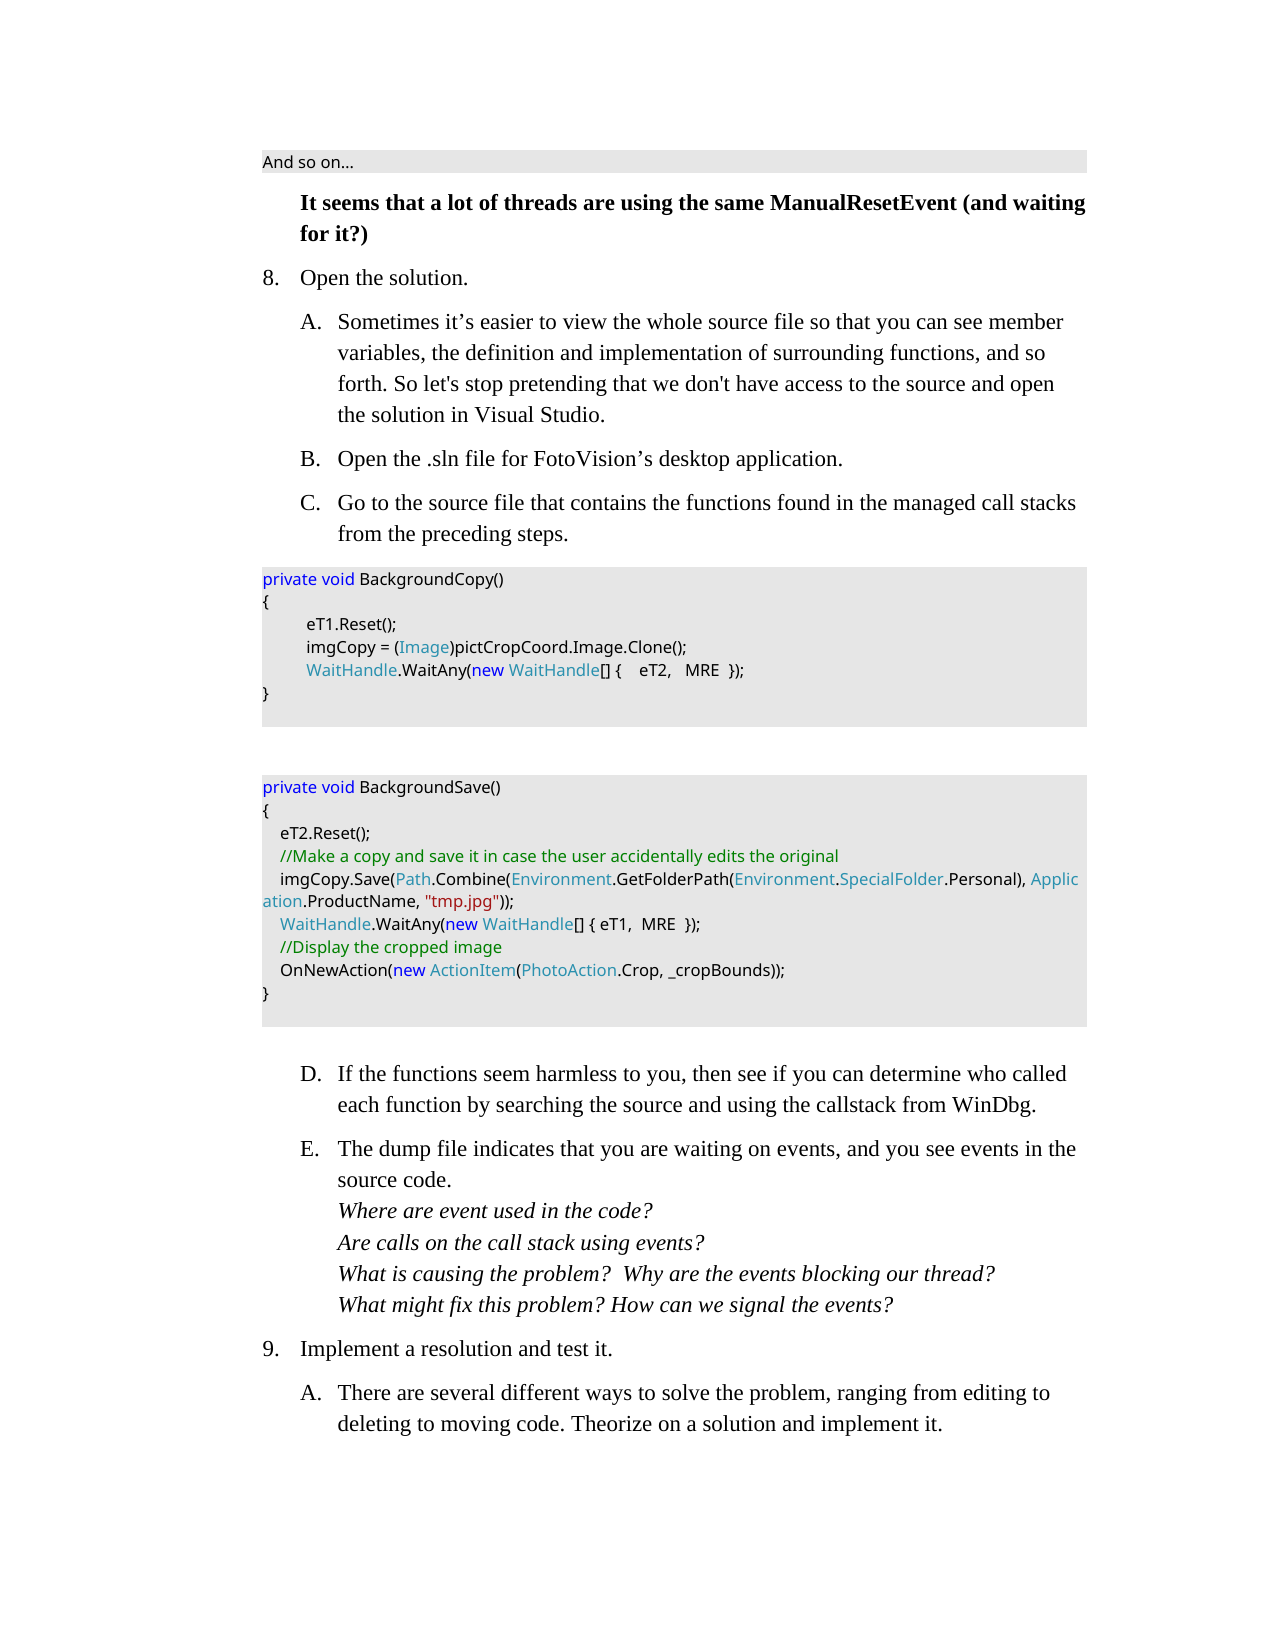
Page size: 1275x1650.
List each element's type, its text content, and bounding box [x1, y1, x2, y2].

text And so on… [262, 150, 1087, 173]
text Implement a resolution and test it. [262, 1331, 1087, 1362]
text eT1.Reset(); [262, 612, 1087, 635]
list There are several different ways to solve the problem, ranging from editing to deleting to moving code. Theorize on a solution and implement it. [300, 1375, 1087, 1437]
text { [262, 798, 1087, 821]
text //Display the cropped image [262, 935, 1087, 958]
list It seems that a lot of threads are using the same ManualResetEvent (and waiting for it?) [300, 185, 1087, 248]
text } [262, 681, 1087, 704]
text OnNewAction(new ActionItem(PhotoAction.Crop, _cropBounds)); [262, 958, 1087, 981]
list The dump file indicates that you are waiting on events, and you see events in the source code. Where are event used in the code? Are calls on the call stack using events? What is causing the problem? Why are the events blocking our thread? What might fix this problem? How can we signal the events? [300, 1131, 1087, 1319]
text } [262, 981, 1087, 1004]
list Open the .sln file for FotoVision’s desktop application. [300, 442, 1087, 473]
list Go to the source file that contains the functions found in the managed call stacks from the preceding steps. [300, 485, 1087, 548]
text private void BackgroundSave() [262, 775, 1087, 798]
text Open the solution. [262, 260, 1087, 292]
text //Make a copy and save it in case the user accidentally edits the original [262, 844, 1087, 867]
text WaitHandle.WaitAny(new WaitHandle[] { eT1, MRE }); [262, 912, 1087, 935]
list If the functions seem harmless to you, then see if you can determine who called each function by searching the source and using the callstack from WinDbg. [300, 1056, 1087, 1119]
text imgCopy.Save(Path.Combine(Environment.GetFolderPath(Environment.SpecialFolder.Personal), Application.ProductName, "tmp.jpg")); [262, 867, 1087, 912]
list Sometimes it’s easier to view the whole source file so that you can see member variables, the definition and implementation of surrounding functions, and so forth. So let's stop pretending that we don't have access to the source and open the solution in Visual Studio. [300, 304, 1087, 429]
text WaitHandle.WaitAny(new WaitHandle[] { eT2, MRE }); [262, 658, 1087, 681]
text { [262, 589, 1087, 612]
text eT2.Reset(); [262, 821, 1087, 844]
text imgCopy = (Image)pictCropCoord.Image.Clone(); [262, 635, 1087, 658]
text private void BackgroundCopy() [262, 567, 1087, 589]
